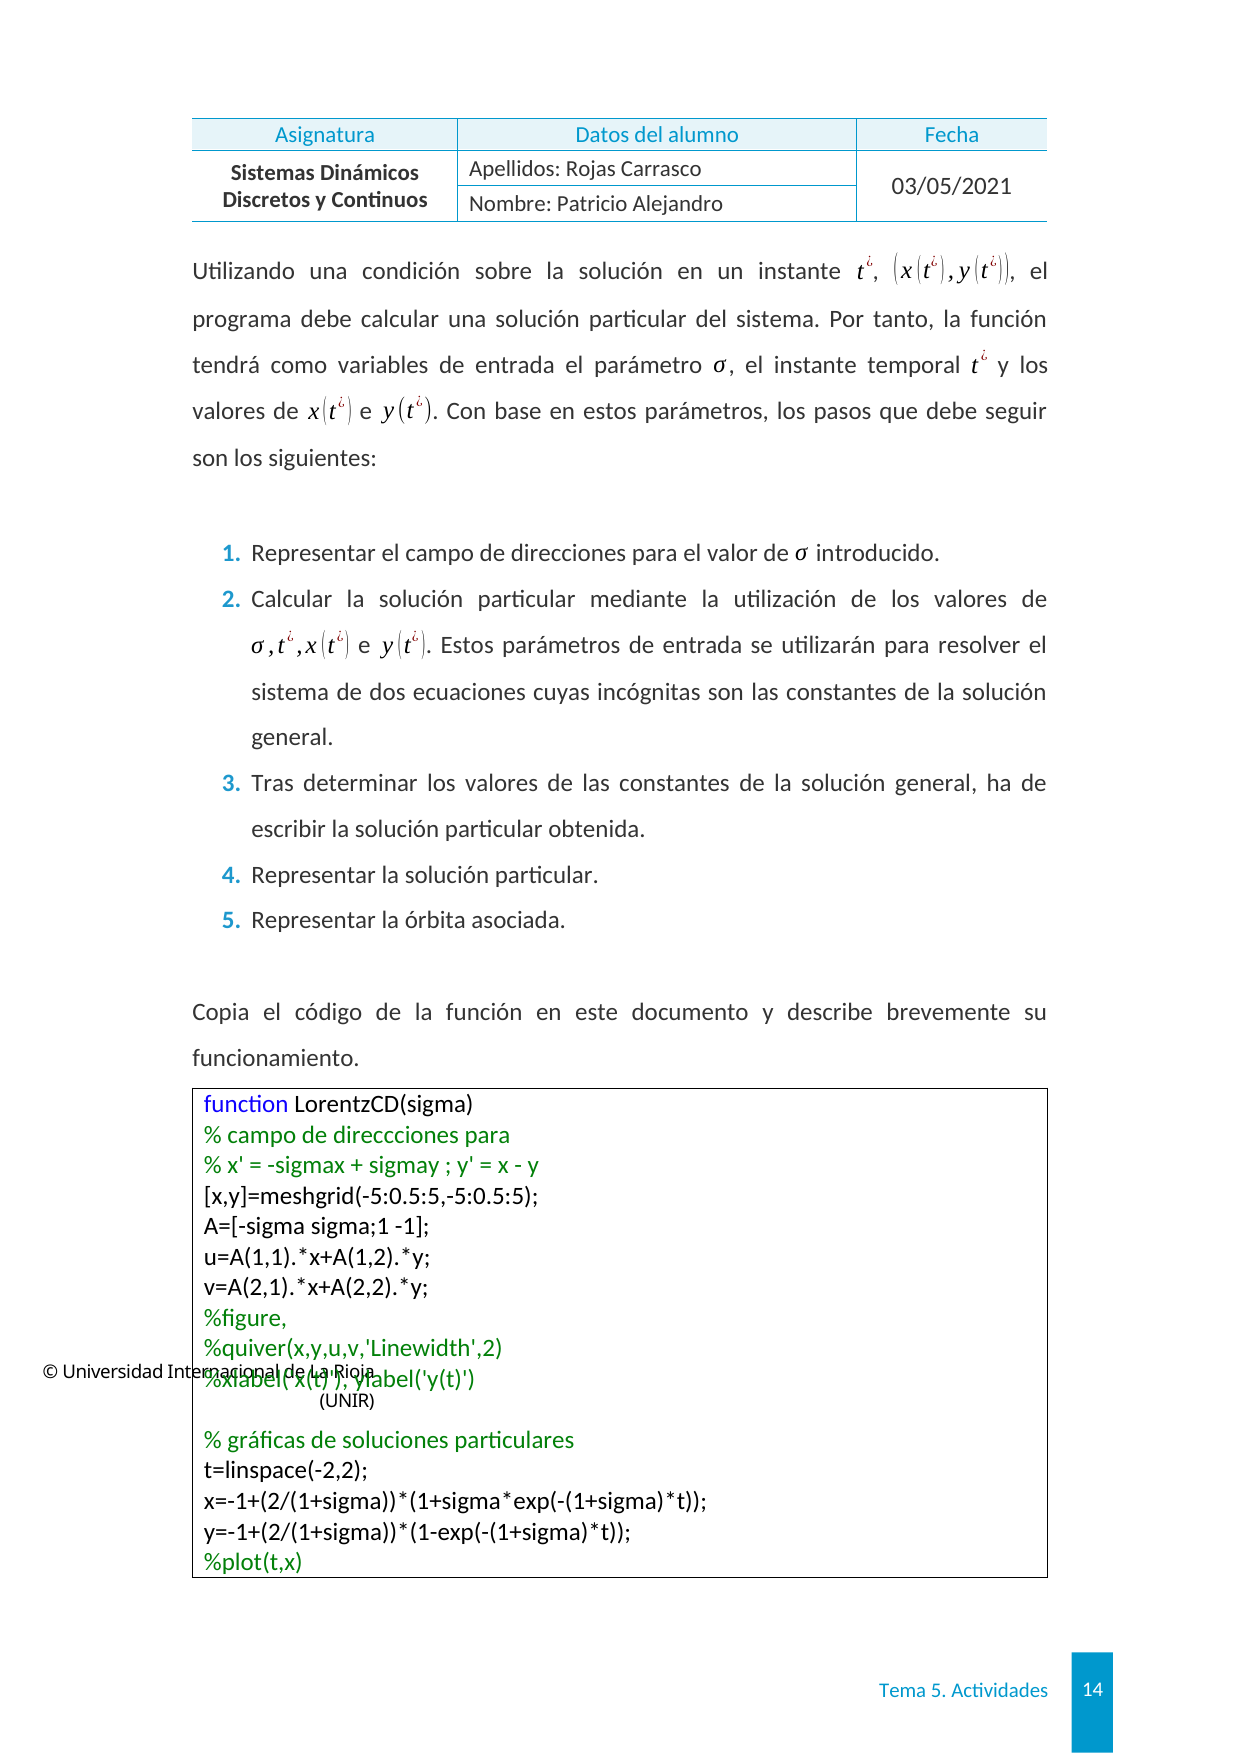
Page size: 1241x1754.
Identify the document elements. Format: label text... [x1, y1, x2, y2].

text Utilizando una condición sobre la solución en un instante , , el programa debe calcular una solución particular del sistema. Por tanto, la función tendrá como variables de entrada el parámetro , el instante temporal y los valores de e . Con base en estos parámetros, los pasos que debe seguir son los siguientes: [192, 252, 1048, 472]
list Representar el campo de direcciones para el valor de introducido. [222, 537, 1048, 568]
list Representar la solución particular. [222, 859, 1048, 889]
list Tras determinar los valores de las constantes de la solución general, ha de escribir la solución particular obtenida. [222, 767, 1048, 843]
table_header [193, 1089, 1047, 1577]
list Calcular la solución particular mediante la utilización de los valores de e . Estos parámetros de entrada se utilizarán para resolver el sistema de dos ecuaciones cuyas incógnitas son las constantes de la solución general. [222, 583, 1048, 752]
text Copia el código de la función en este documento y describe brevemente su funcionamiento. [192, 996, 1048, 1072]
list Representar la órbita asociada. [222, 904, 1048, 935]
